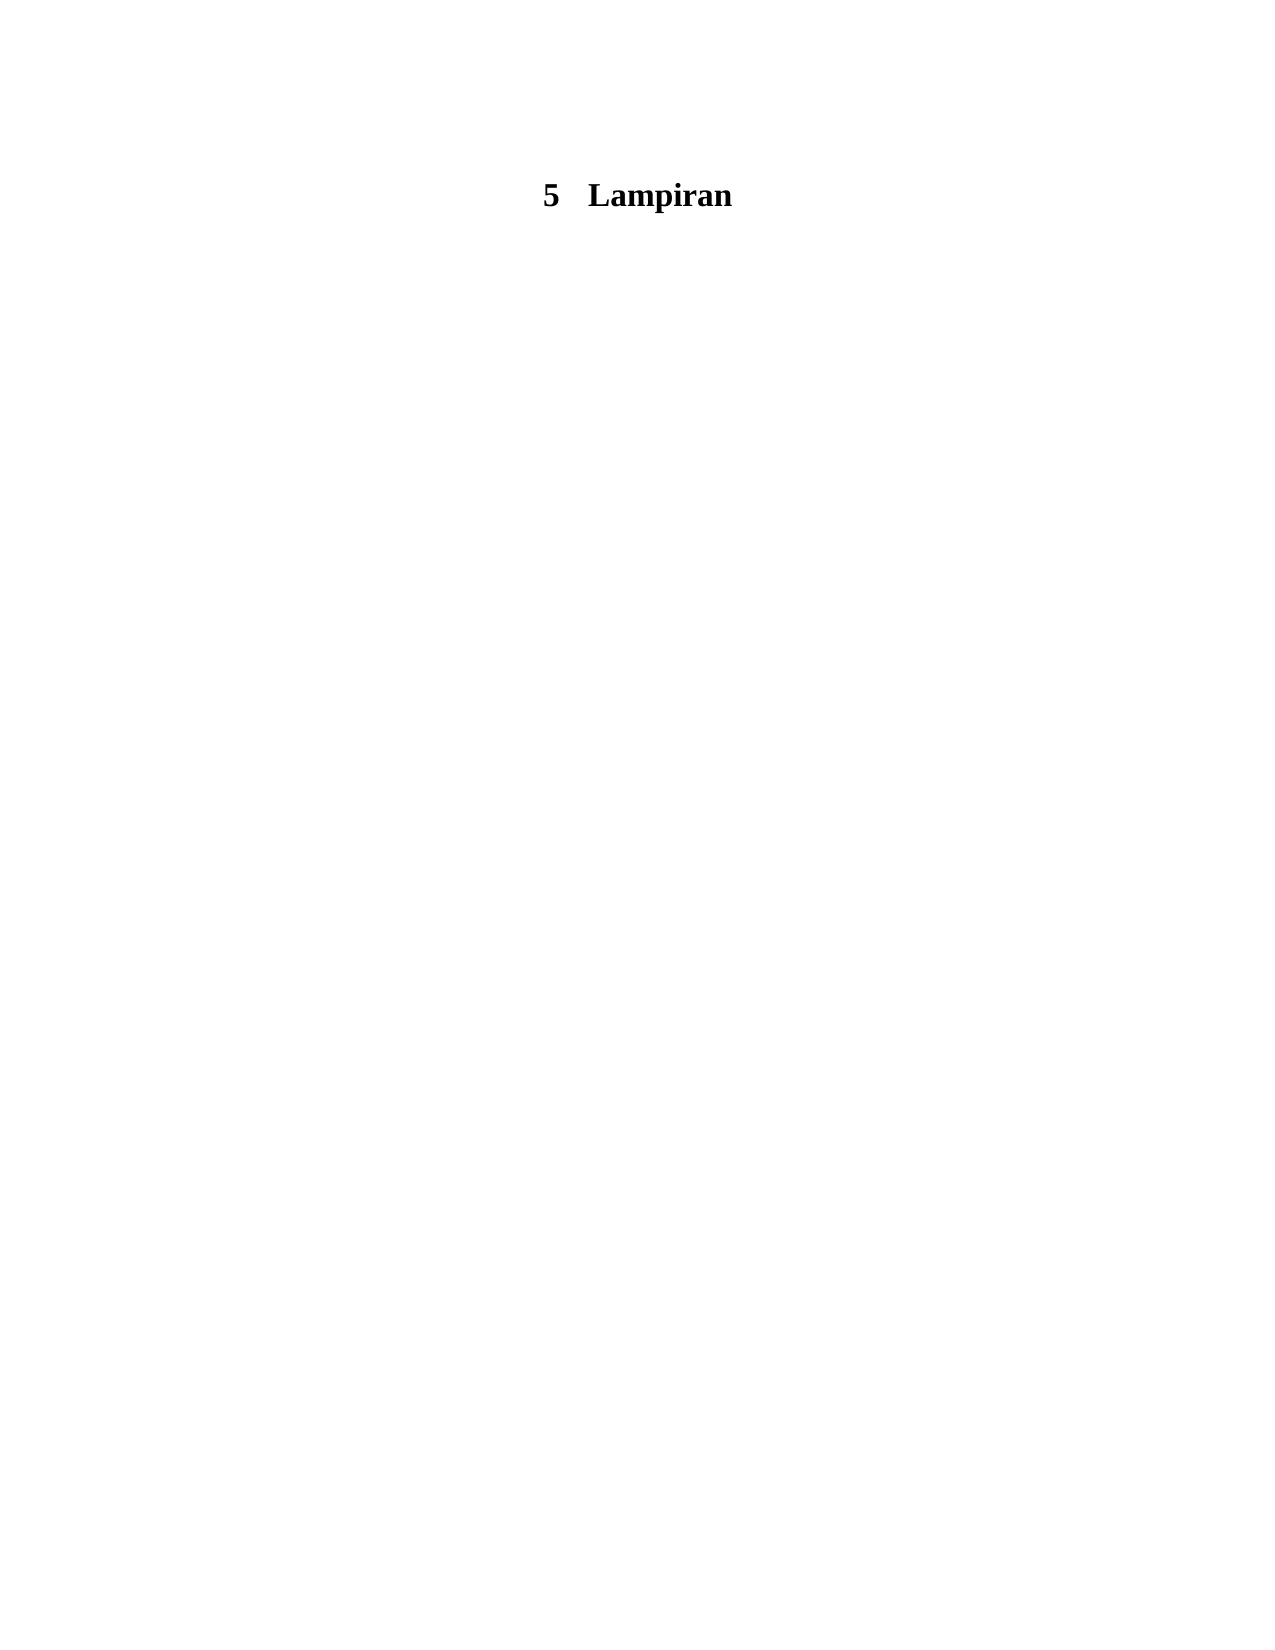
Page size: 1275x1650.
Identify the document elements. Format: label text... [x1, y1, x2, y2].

subtitle Lampiran [150, 175, 1125, 213]
